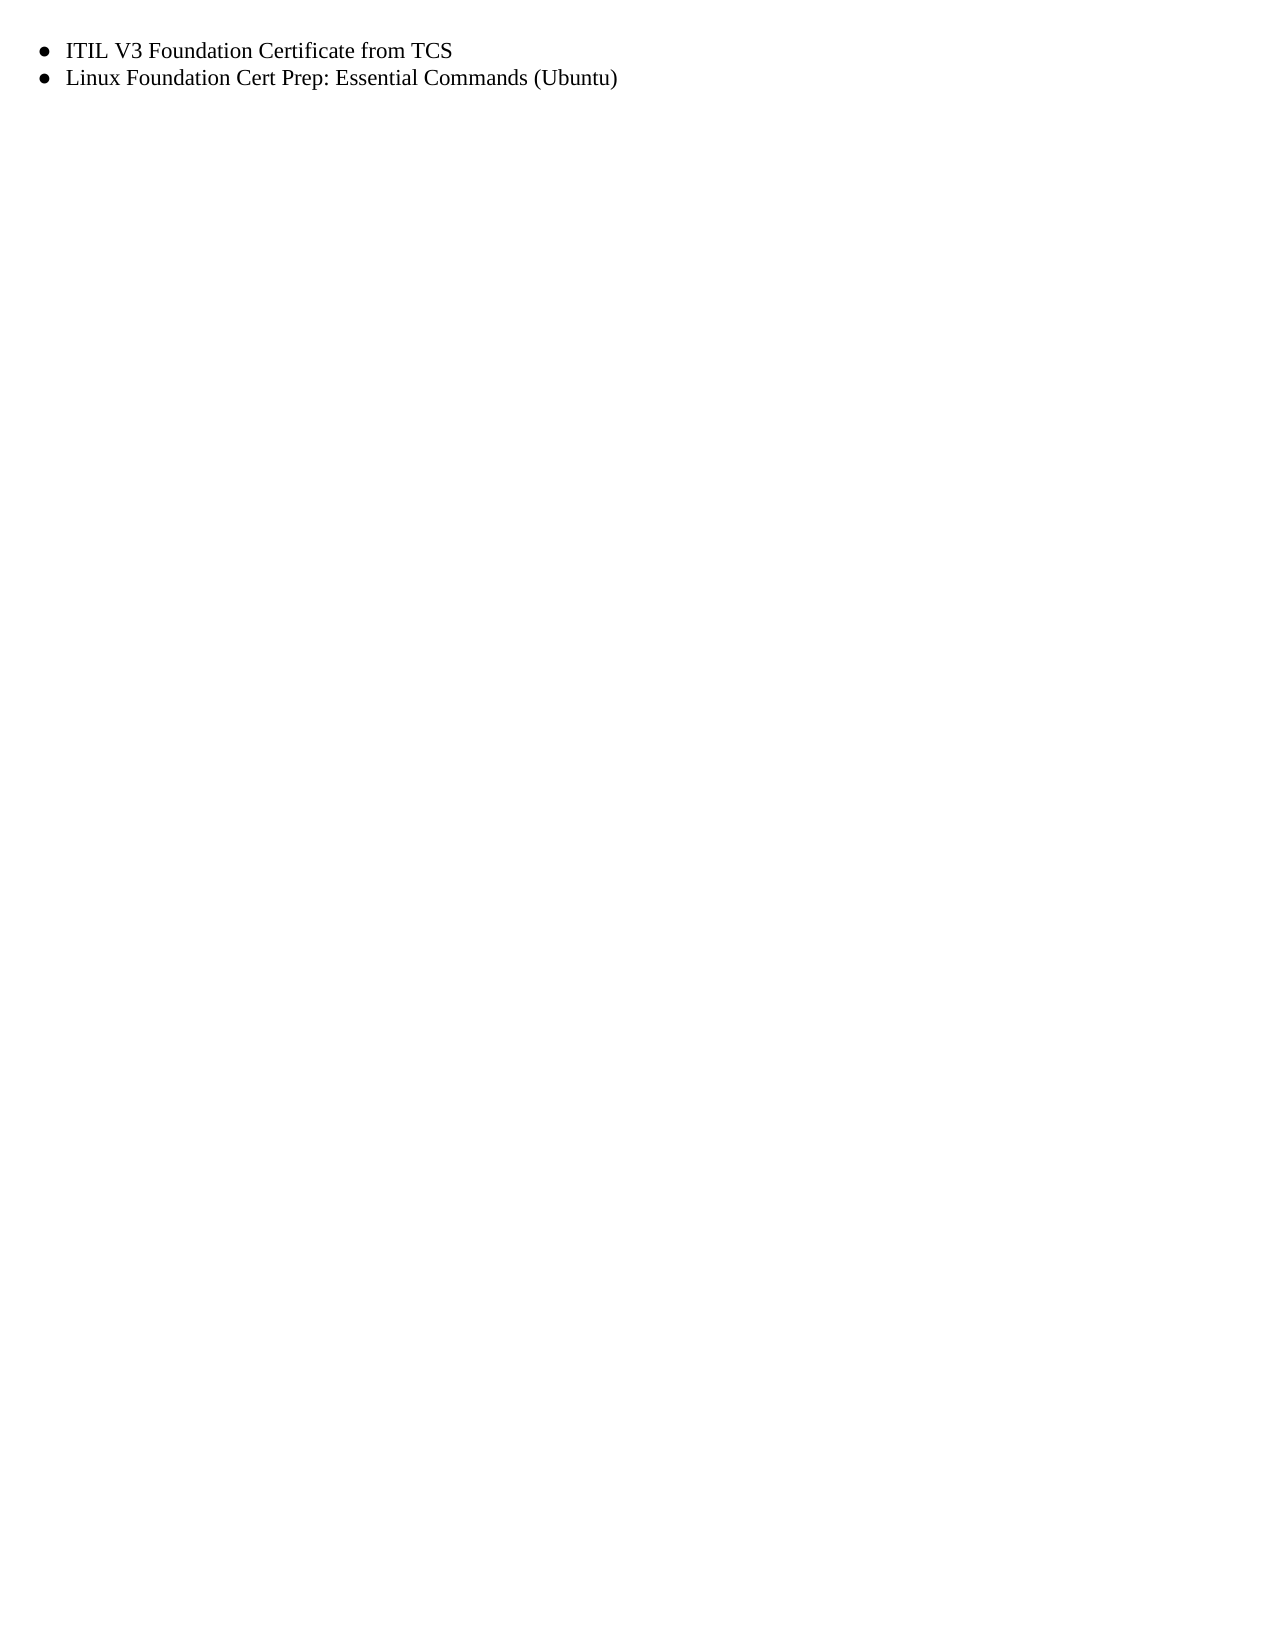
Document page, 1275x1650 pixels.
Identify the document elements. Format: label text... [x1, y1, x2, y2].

list Linux Foundation Cert Prep: Essential Commands (Ubuntu) [37, 64, 1237, 90]
list ITIL V3 Foundation Certificate from TCS [37, 37, 1237, 64]
